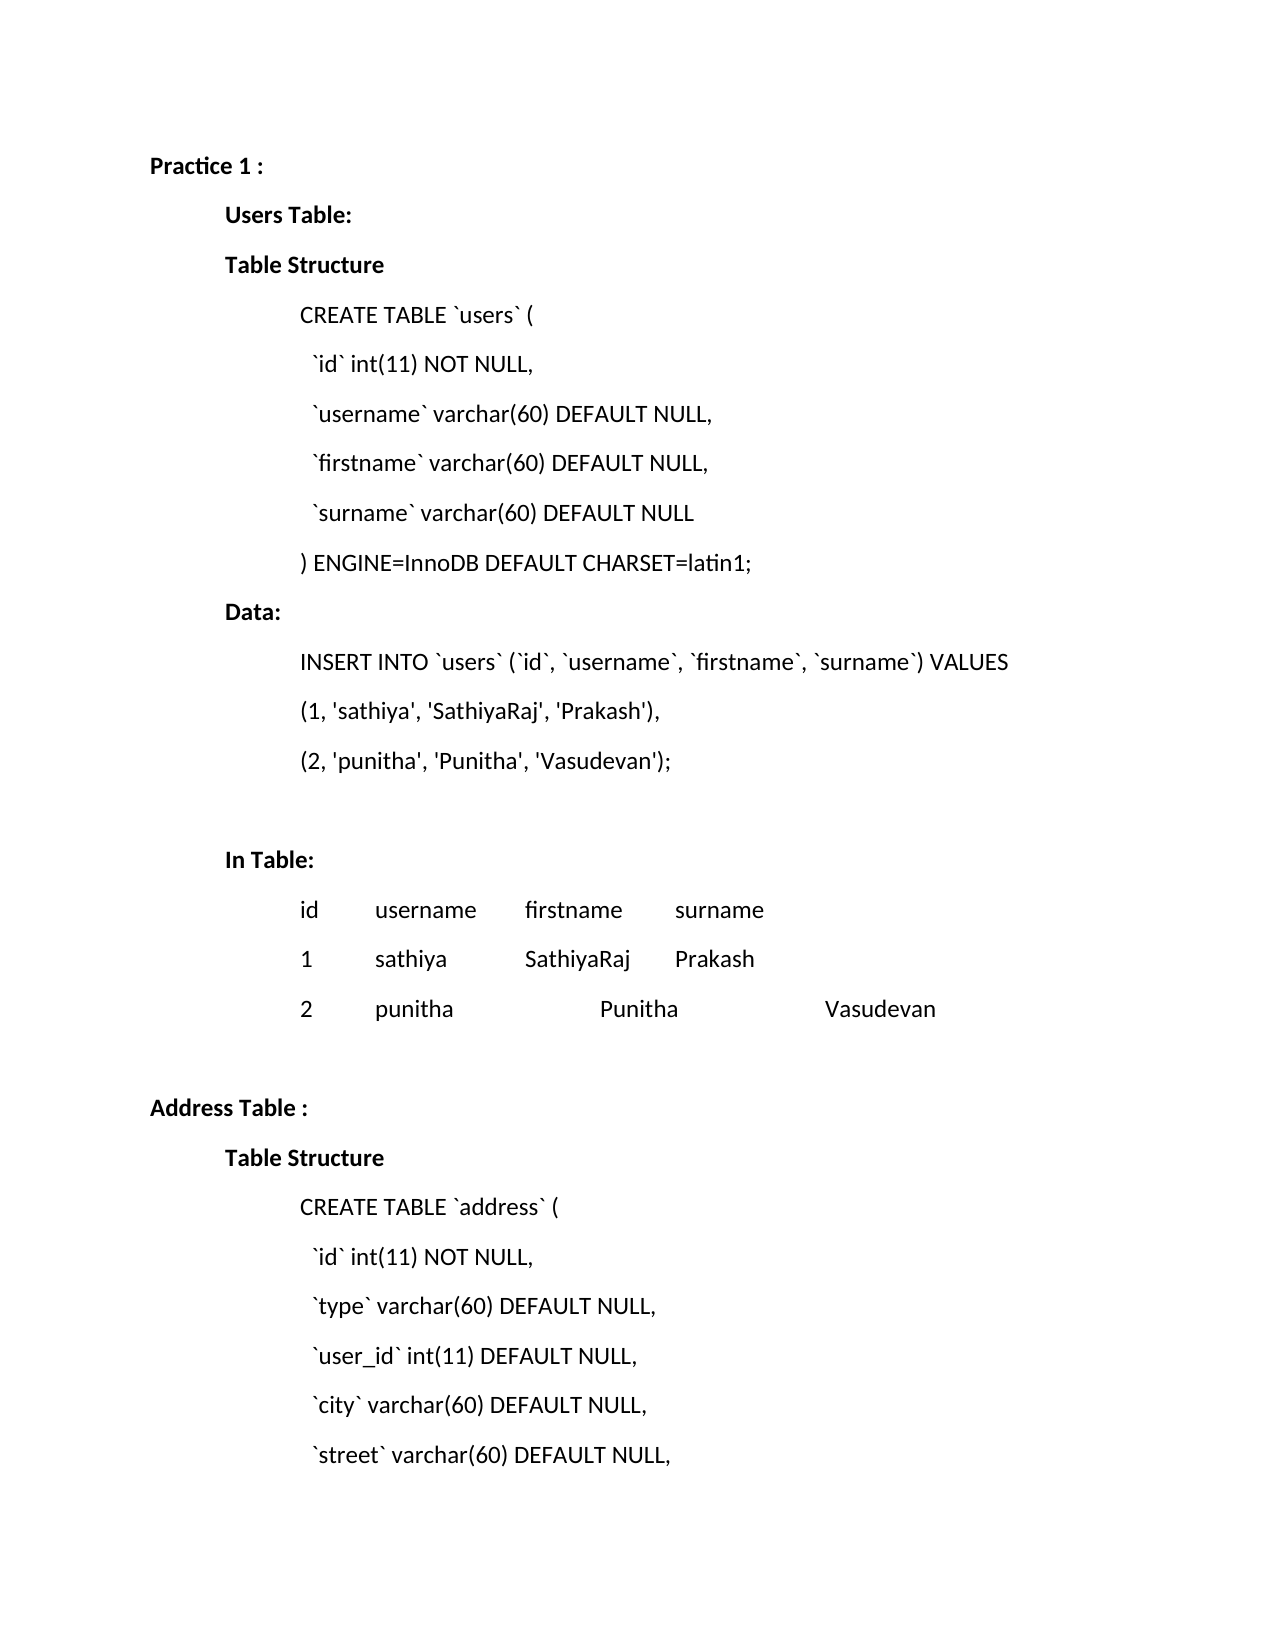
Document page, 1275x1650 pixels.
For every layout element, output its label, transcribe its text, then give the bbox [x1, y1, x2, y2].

text Data: [150, 596, 1125, 627]
text `id` int(11) NOT NULL, [300, 1241, 1125, 1271]
text 1 sathiya SathiyaRaj Prakash [300, 943, 1125, 974]
text `id` int(11) NOT NULL, [300, 348, 1125, 379]
text CREATE TABLE `users` ( [300, 299, 1125, 329]
text In Table: [150, 844, 1125, 875]
text Table Structure [150, 1142, 1125, 1172]
text `user_id` int(11) DEFAULT NULL, [300, 1340, 1125, 1371]
text `username` varchar(60) DEFAULT NULL, [300, 398, 1125, 428]
text id username firstname surname [300, 894, 1125, 924]
text `city` varchar(60) DEFAULT NULL, [300, 1389, 1125, 1420]
text (1, 'sathiya', 'SathiyaRaj', 'Prakash'), [300, 695, 1125, 726]
text INSERT INTO `users` (`id`, `username`, `firstname`, `surname`) VALUES [300, 646, 1125, 676]
text Address Table : [150, 1092, 1125, 1123]
text 2 punitha Punitha Vasudevan [300, 993, 1125, 1023]
text CREATE TABLE `address` ( [300, 1191, 1125, 1222]
text Users Table: [150, 199, 1125, 230]
text Practice 1 : [150, 150, 1125, 181]
text `type` varchar(60) DEFAULT NULL, [300, 1290, 1125, 1321]
text `street` varchar(60) DEFAULT NULL, [300, 1439, 1125, 1470]
text `firstname` varchar(60) DEFAULT NULL, [300, 447, 1125, 478]
text `surname` varchar(60) DEFAULT NULL [300, 497, 1125, 528]
text Table Structure [150, 249, 1125, 280]
text (2, 'punitha', 'Punitha', 'Vasudevan'); [300, 745, 1125, 776]
text ) ENGINE=InnoDB DEFAULT CHARSET=latin1; [300, 547, 1125, 577]
